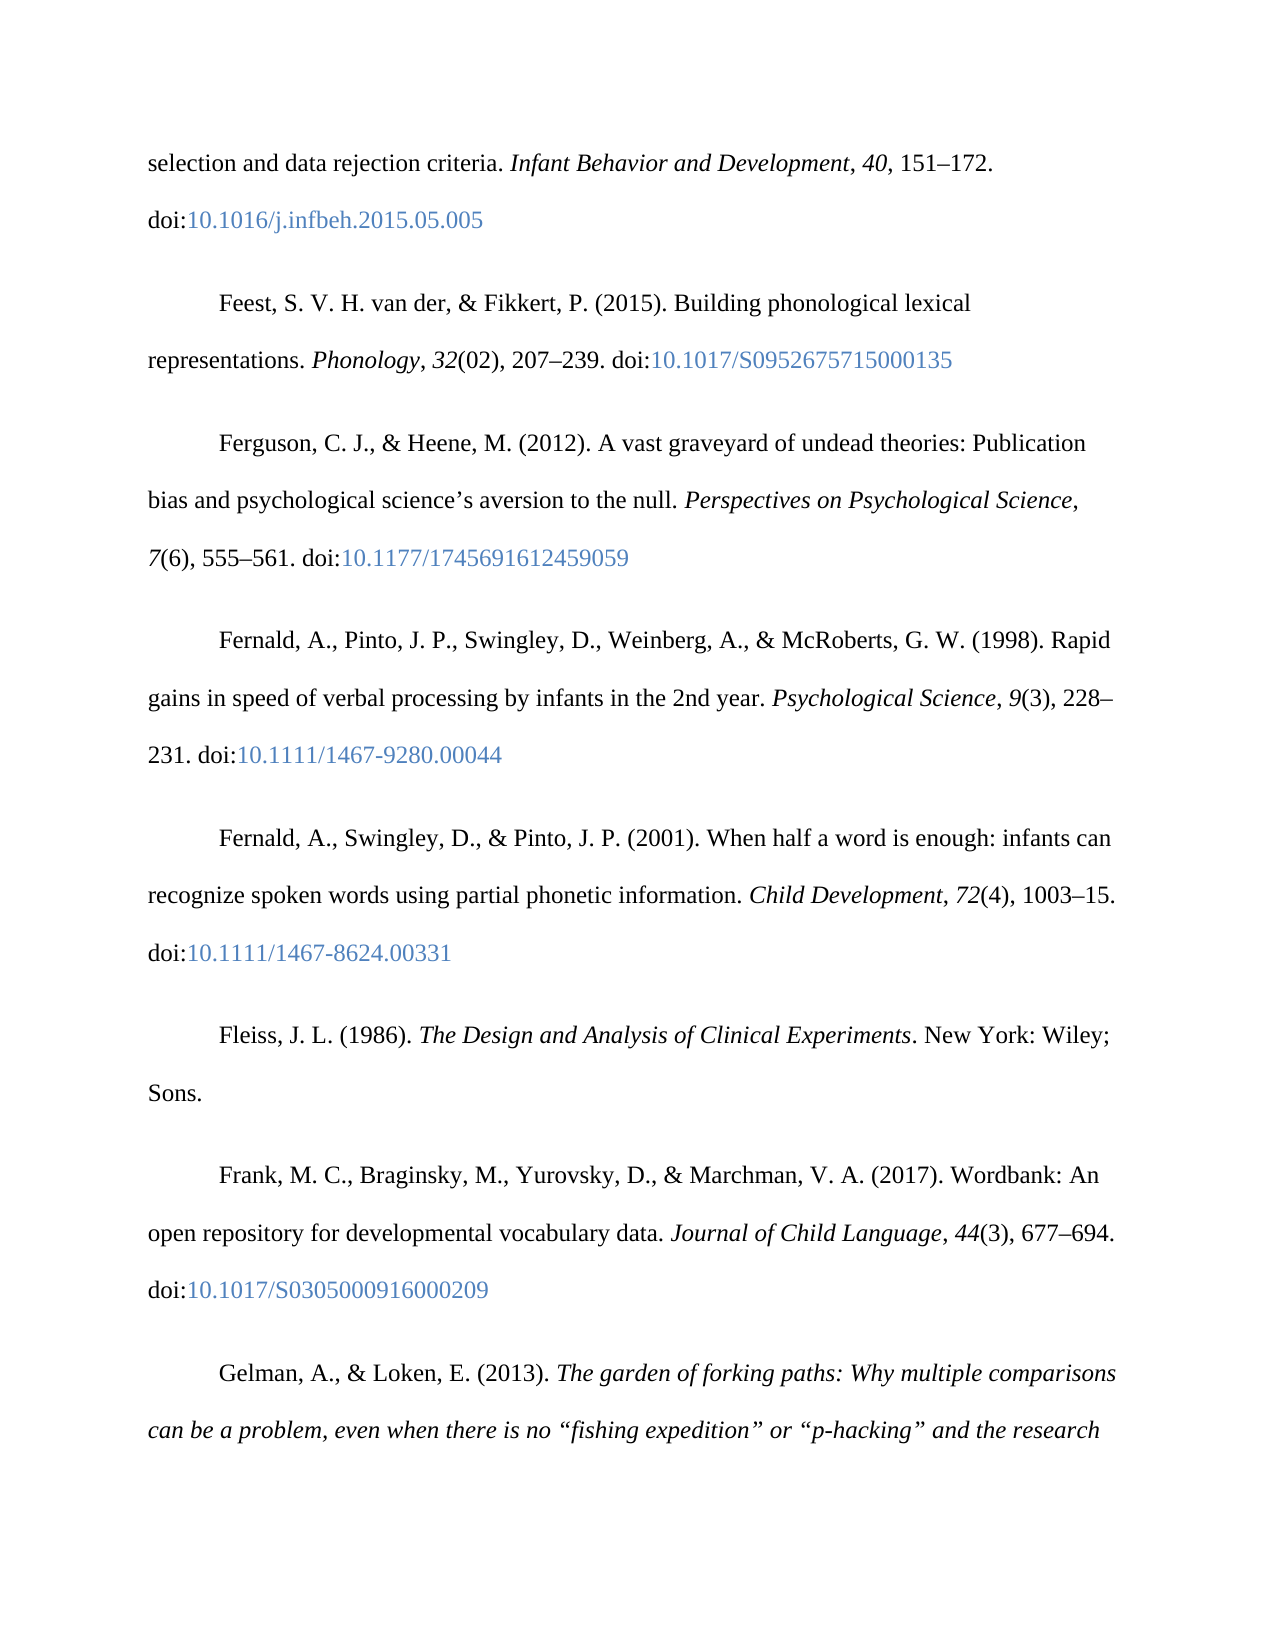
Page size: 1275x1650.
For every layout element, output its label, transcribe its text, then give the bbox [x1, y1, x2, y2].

text Fernald, A., Pinto, J. P., Swingley, D., Weinberg, A., & McRoberts, G. W. (1998). Rapid gains in speed of verbal processing by infants in the 2nd year. Psychological Science, 9(3), 228–231. doi:10.1111/1467-9280.00044 [148, 625, 1127, 769]
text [148, 148, 1127, 234]
text Fleiss, J. L. (1986). The Design and Analysis of Clinical Experiments. New York: Wiley; Sons. [148, 1020, 1127, 1106]
text Ferguson, C. J., & Heene, M. (2012). A vast graveyard of undead theories: Publication bias and psychological science’s aversion to the null. Perspectives on Psychological Science, 7(6), 555–561. doi:10.1177/1745691612459059 [148, 428, 1127, 571]
text Frank, M. C., Braginsky, M., Yurovsky, D., & Marchman, V. A. (2017). Wordbank: An open repository for developmental vocabulary data. Journal of Child Language, 44(3), 677–694. doi:10.1017/S0305000916000209 [148, 1160, 1127, 1304]
text Fernald, A., Swingley, D., & Pinto, J. P. (2001). When half a word is enough: infants can recognize spoken words using partial phonetic information. Child Development, 72(4), 1003–15. doi:10.1111/1467-8624.00331 [148, 823, 1127, 966]
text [148, 1358, 1127, 1444]
text Feest, S. V. H. van der, & Fikkert, P. (2015). Building phonological lexical representations. Phonology, 32(02), 207–239. doi:10.1017/S0952675715000135 [148, 288, 1127, 374]
